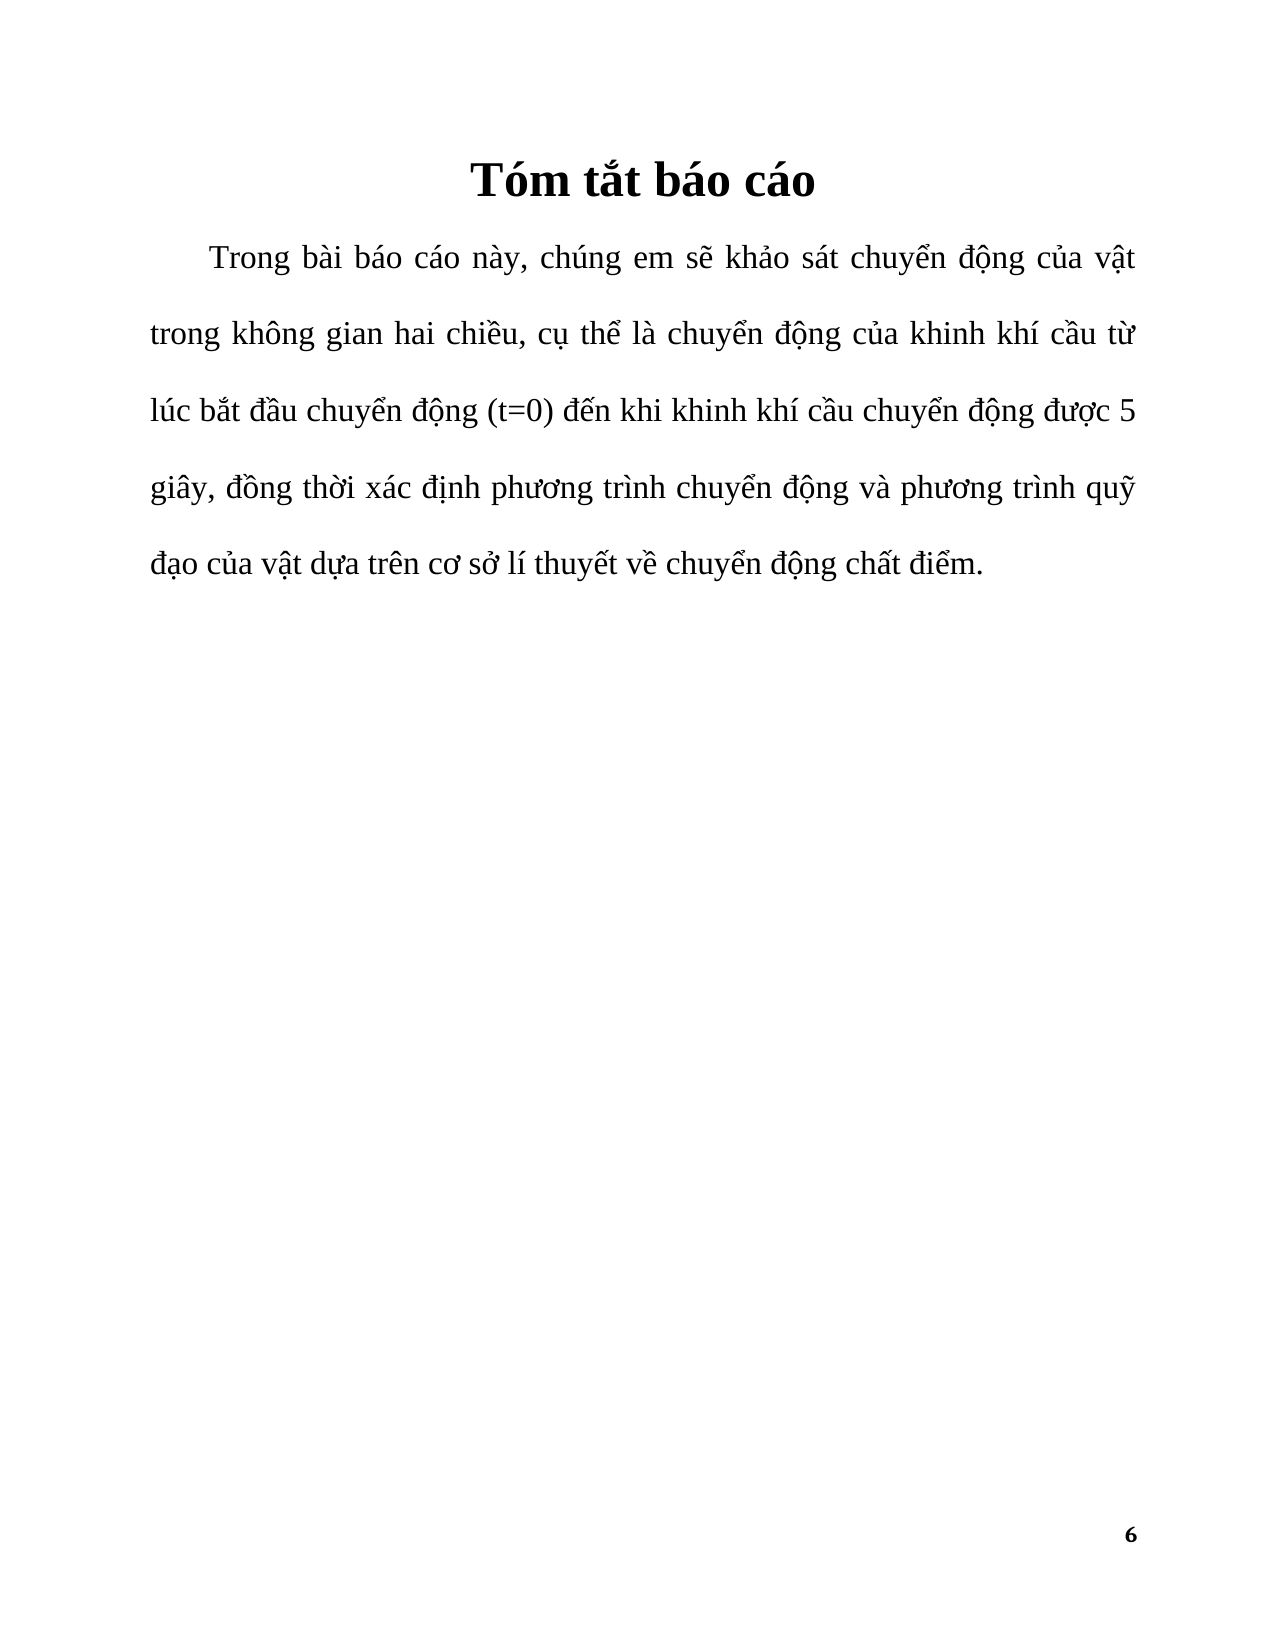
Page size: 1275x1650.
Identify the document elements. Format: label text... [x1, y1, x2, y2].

text Trong bài báo cáo này, chúng em sẽ khảo sát chuyển động của vật trong không gian hai chiều, cụ thể là chuyển động của khinh khí cầu từ lúc bắt đầu chuyển động (t=0) đến khi khinh khí cầu chuyển động được 5 giây, đồng thời xác định phương trình chuyển động và phương trình quỹ đạo của vật dựa trên cơ sở lí thuyết về chuyển động chất điểm. [150, 237, 1137, 582]
text Tóm tắt báo cáo [150, 150, 1137, 207]
